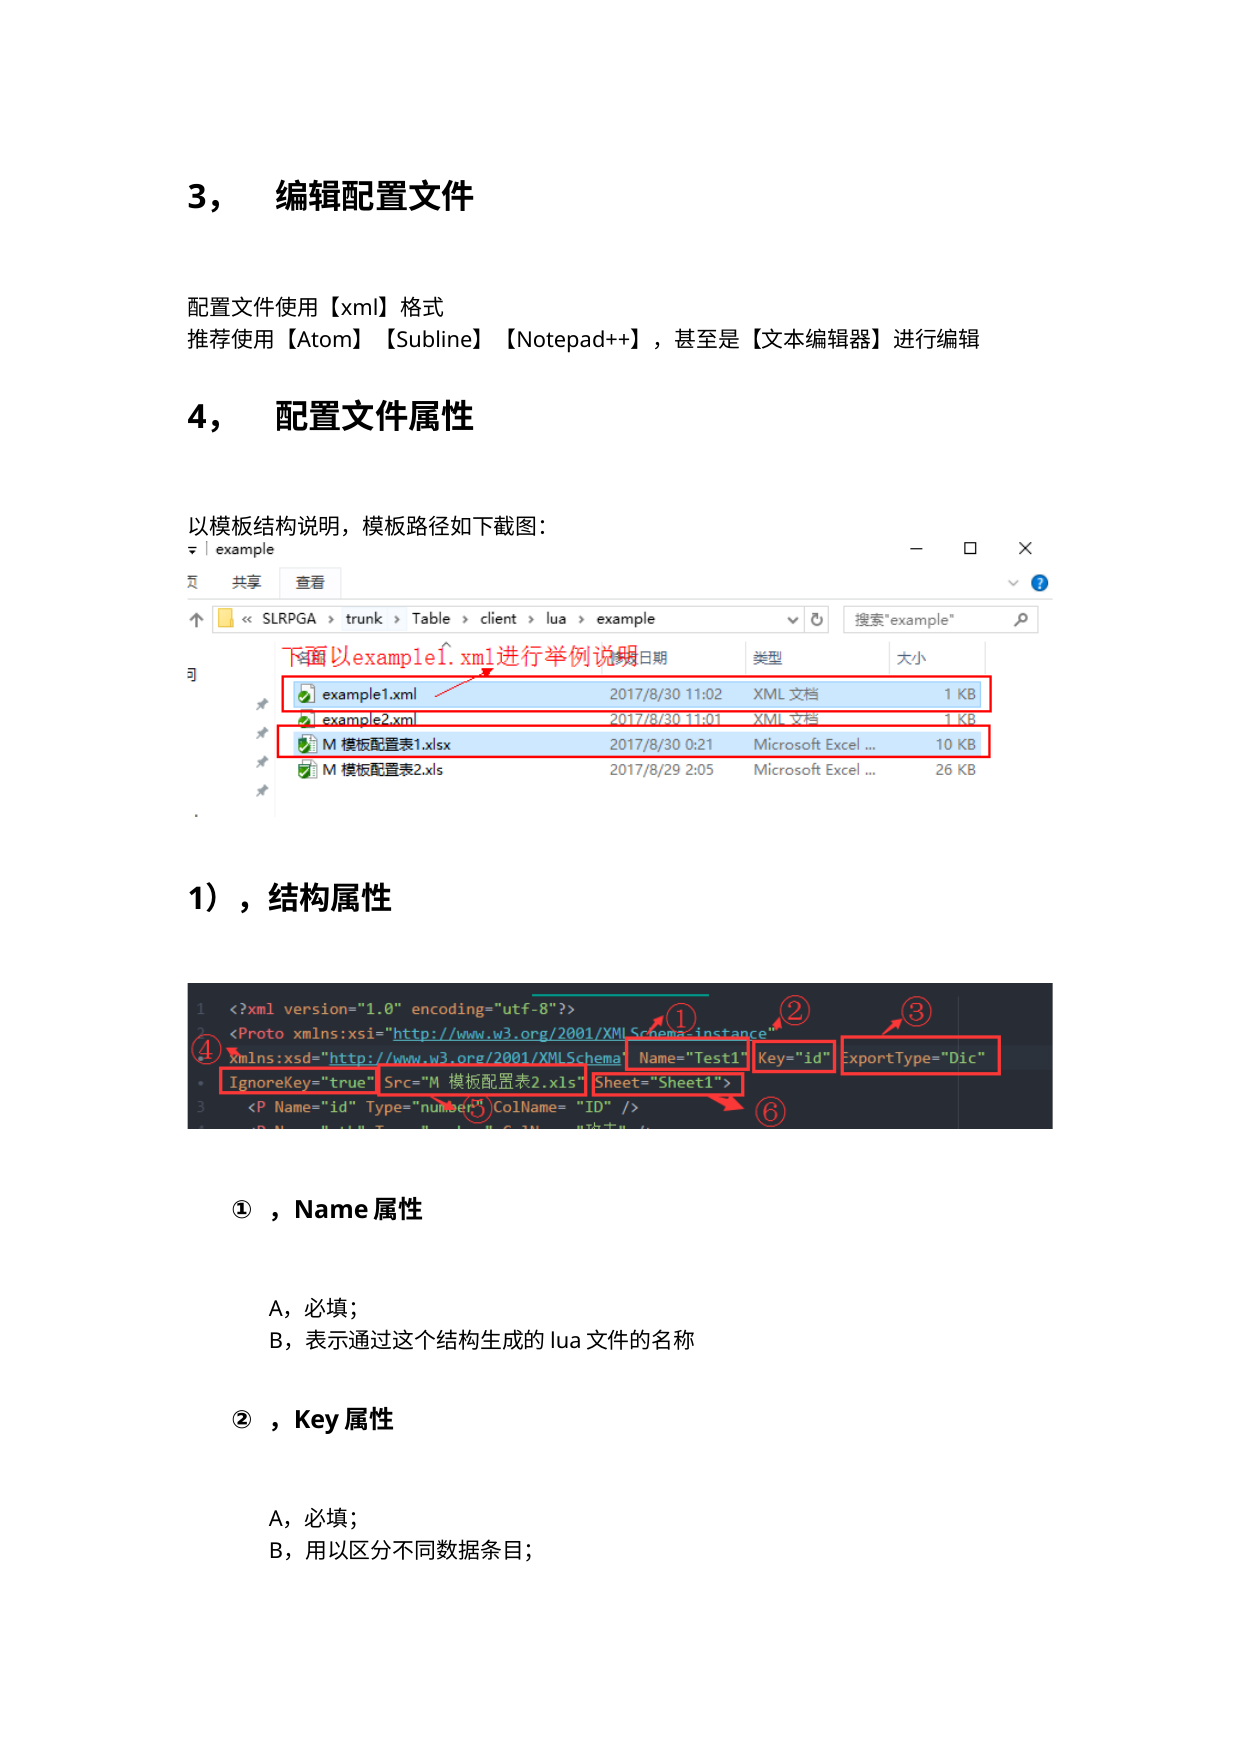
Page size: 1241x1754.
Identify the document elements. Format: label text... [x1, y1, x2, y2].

subtitle 编辑配置文件 [187, 162, 1053, 227]
subtitle 1），结构属性 [187, 863, 1053, 928]
text A，必填； [269, 1500, 1053, 1533]
text B，用以区分不同数据条目； [269, 1533, 1053, 1565]
subtitle ，Key属性 [231, 1385, 1053, 1450]
text 配置文件使用【xml】格式 [187, 289, 1053, 322]
picture [187, 541, 1053, 817]
text 推荐使用【Atom】【Subline】【Notepad++】，甚至是【文本编辑器】进行编辑 [187, 322, 1053, 354]
picture [187, 983, 1053, 1129]
text 以模板结构说明，模板路径如下截图： [187, 509, 1053, 541]
list A，必填； [269, 1291, 1053, 1323]
subtitle ，Name属性 [231, 1175, 1053, 1240]
list B，表示通过这个结构生成的lua文件的名称 [269, 1323, 1053, 1356]
subtitle 配置文件属性 [187, 381, 1053, 446]
